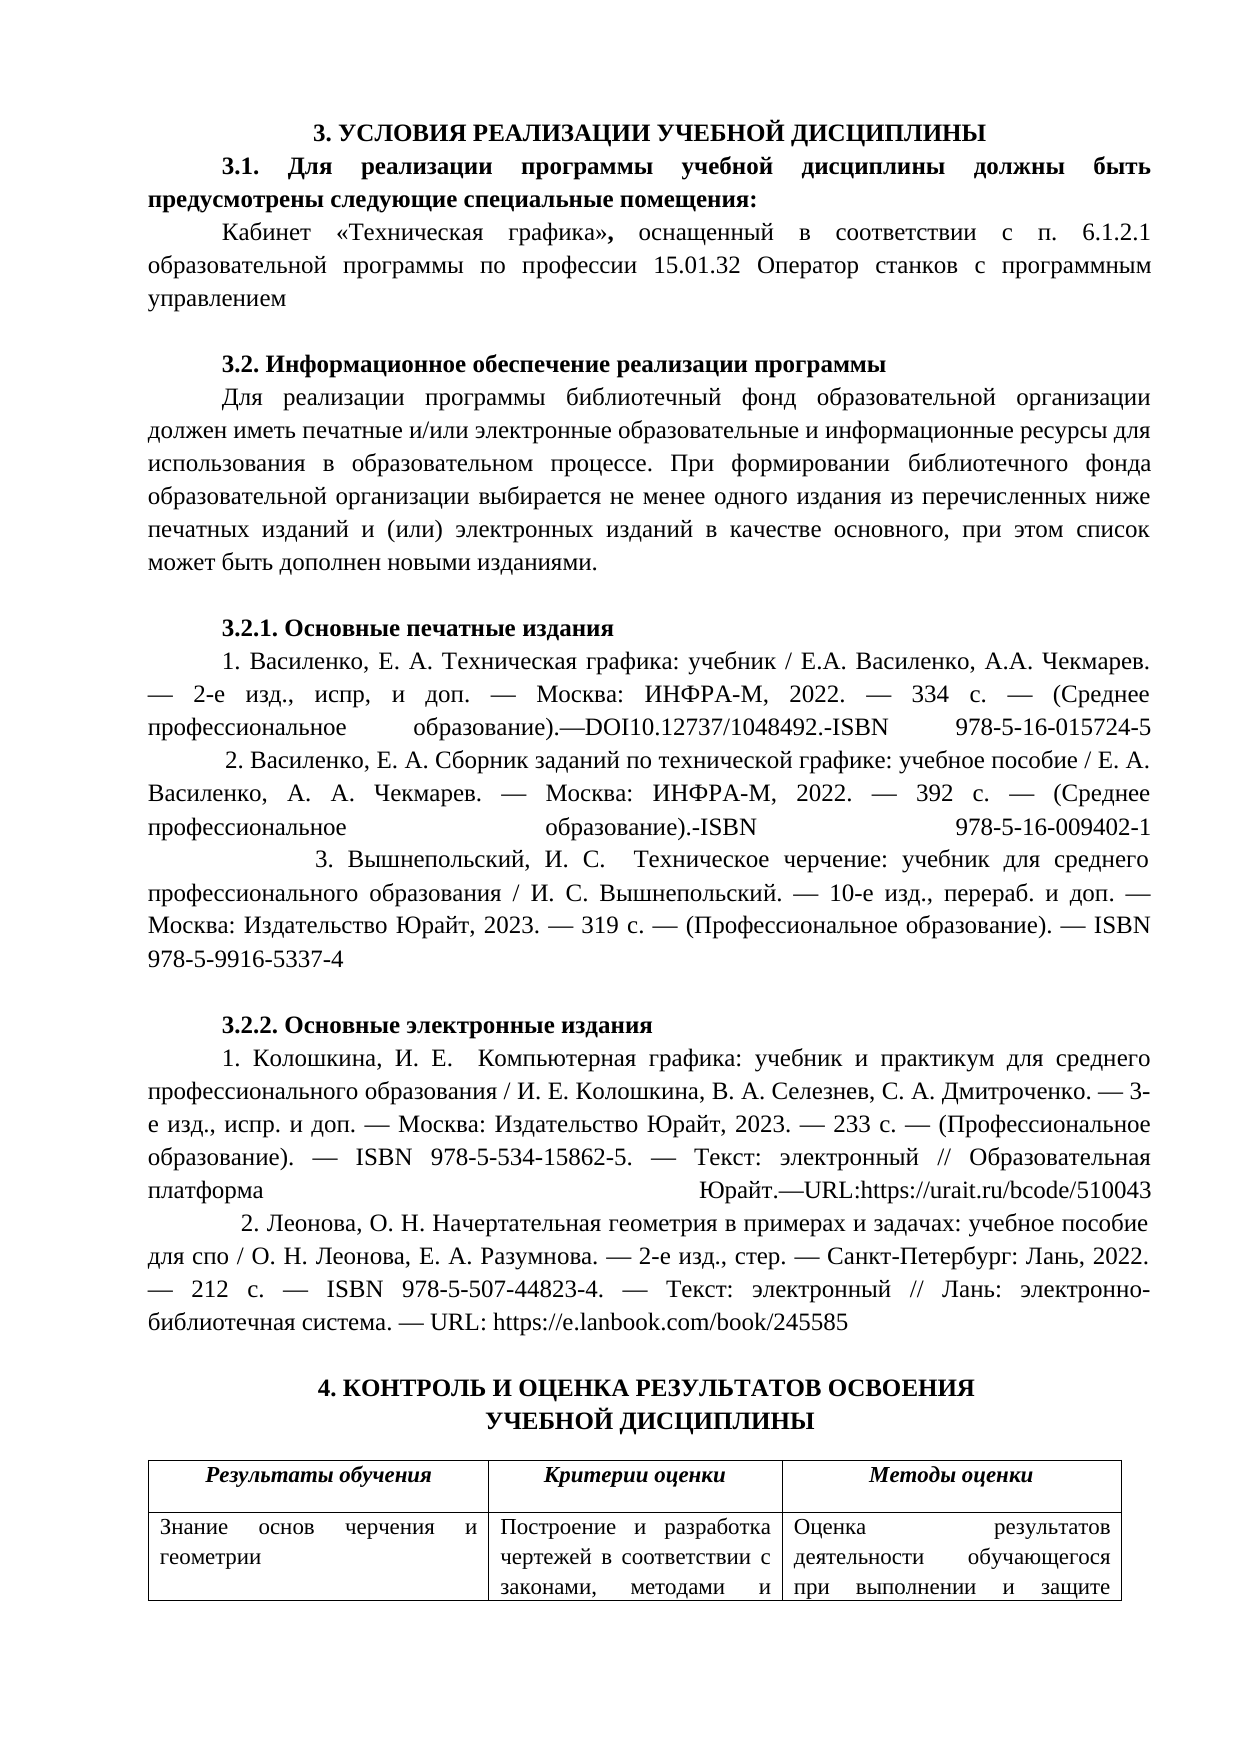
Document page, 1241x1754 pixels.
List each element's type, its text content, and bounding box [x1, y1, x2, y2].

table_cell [783, 1513, 1121, 1600]
text 3.2.1. Основные печатные издания [148, 613, 1152, 642]
table_header Методы оценки [783, 1461, 1121, 1512]
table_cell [149, 1513, 488, 1600]
text 3.1. Для реализации программы учебной дисциплины должны быть предусмотрены следующие специальные помещения: [148, 151, 1152, 213]
table_header Критерии оценки [489, 1461, 782, 1512]
text 1. Василенко, Е. А. Техническая графика: учебник / Е.А. Василенко, А.А. Чекмарев. — 2-е изд., испр, и доп. — Москва: ИНФРА-М, 2022. — 334 с. — (Среднее профессиональное образование).—DOI10.12737/1048492.-ISBN 978-5-16-015724-5 2. Василенко, Е. А. Сборник заданий по технической графике: учебное пособие / Е. А. Василенко, А. А. Чекмарев. — Москва: ИНФРА-М, 2022. — 392 с. — (Cреднее профессиональное образование).-ISBN 978-5-16-009402-1 3. Вышнепольский, И. С. Техническое черчение: учебник для среднего профессионального образования / И. С. Вышнепольский. — 10-е изд., перераб. и доп. — Москва: Издательство Юрайт, 2023. — 319 с. — (Профессиональное образование). — ISBN 978-5-9916-5337-4 [148, 646, 1152, 972]
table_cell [489, 1513, 782, 1600]
text 3.2. Информационное обеспечение реализации программы [148, 349, 1152, 378]
table_header Результаты обучения [149, 1461, 488, 1512]
text 1. Колошкина, И. Е. Компьютерная графика: учебник и практикум для среднего профессионального образования / И. Е. Колошкина, В. А. Селезнев, С. А. Дмитроченко. — 3-е изд., испр. и доп. — Москва: Издательство Юрайт, 2023. — 233 с. — (Профессиональное образование). — ISBN 978-5-534-15862-5. — Текст: электронный // Образовательная платформа Юрайт.—URL:https://urait.ru/bcode/510043 2. Леонова, О. Н. Начертательная геометрия в примерах и задачах: учебное пособие для спо / О. Н. Леонова, Е. А. Разумнова. — 2-е изд., стер. — Санкт-Петербург: Лань, 2022. — 212 с. — ISBN 978-5-507-44823-4. — Текст: электронный // Лань: электронно-библиотечная система. — URL: https://e.lanbook.com/book/245585 [148, 1043, 1152, 1336]
text Для реализации программы библиотечный фонд образовательной организации должен иметь печатные и/или электронные образовательные и информационные ресурсы для использования в образовательном процессе. При формировании библиотечного фонда образовательной организации выбирается не менее одного издания из перечисленных ниже печатных изданий и (или) электронных изданий в качестве основного, при этом список может быть дополнен новыми изданиями. [148, 382, 1152, 576]
text Кабинет «Техническая графика», оснащенный в соответствии с п. 6.1.2.1 образовательной программы по профессии 15.01.32 Оператор станков с программным управлением [148, 217, 1152, 312]
text 3. УСЛОВИЯ РЕАЛИЗАЦИИ УЧЕБНОЙ ДИСЦИПЛИНЫ [148, 118, 1152, 147]
text 4. КОНТРОЛЬ И ОЦЕНКА РЕЗУЛЬТАТОВ ОСВОЕНИЯ УЧЕБНОЙ ДИСЦИПЛИНЫ [148, 1373, 1152, 1435]
text 3.2.2. Основные электронные издания [148, 1010, 1152, 1038]
